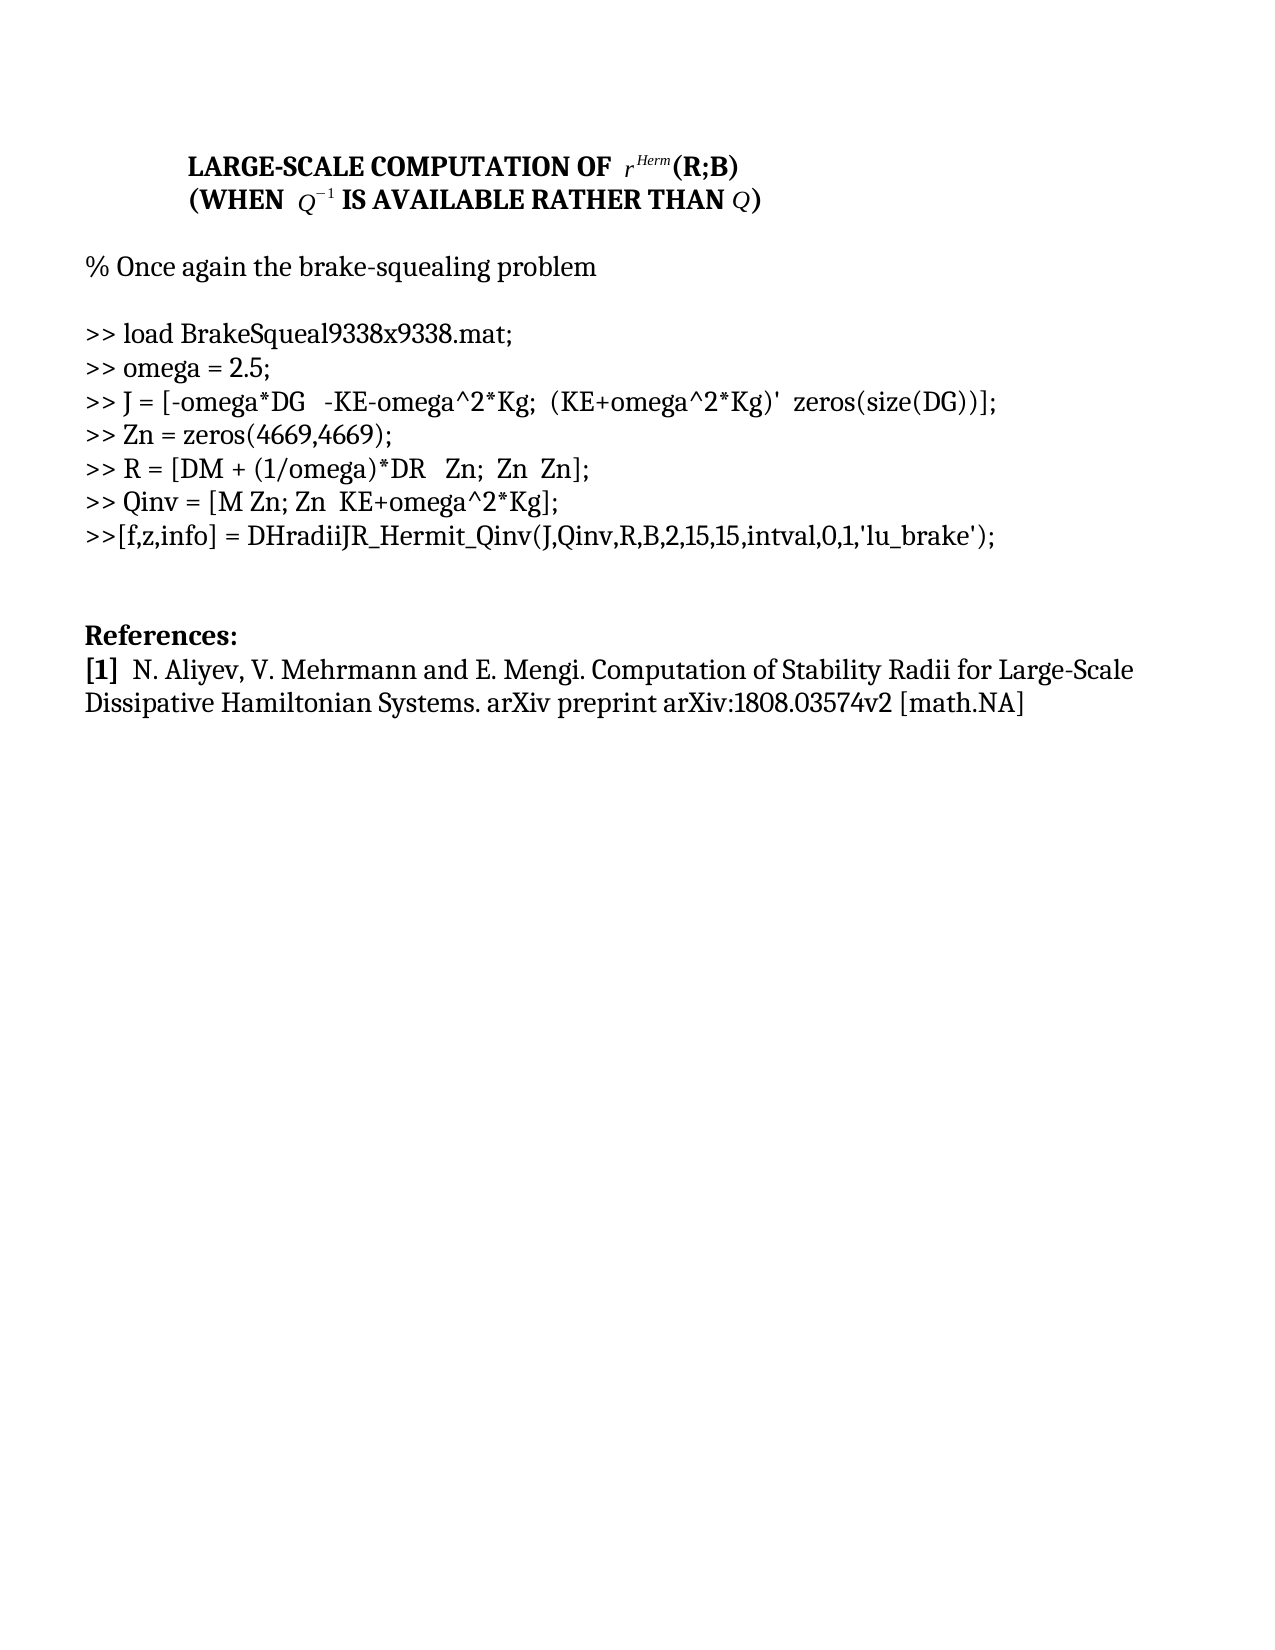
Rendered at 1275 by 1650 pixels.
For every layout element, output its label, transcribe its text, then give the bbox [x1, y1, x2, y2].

text (WHEN IS AVAILABLE RATHER THAN ) [187, 183, 1172, 217]
text >> Zn = zeros(4669,4669); [84, 418, 1172, 452]
text >> Qinv = [M Zn; Zn KE+omega^2*Kg]; [84, 485, 1172, 519]
text % Once again the brake-squealing problem [84, 251, 1172, 284]
text >> omega = 2.5; [84, 351, 1172, 385]
text References: [84, 619, 1172, 653]
text >>[f,z,info] = DHradiiJR_Hermit_Qinv(J,Qinv,R,B,2,15,15,intval,0,1,'lu_brake'); [84, 519, 1172, 552]
text >> load BrakeSqueal9338x9338.mat; [84, 318, 1172, 351]
text >> J = [-omega*DG -KE-omega^2*Kg; (KE+omega^2*Kg)' zeros(size(DG))]; [84, 385, 1172, 418]
text >> R = [DM + (1/omega)*DR Zn; Zn Zn]; [84, 452, 1172, 485]
text LARGE-SCALE COMPUTATION OF (R;B) [187, 150, 1172, 183]
text [1] N. Aliyev, V. Mehrmann and E. Mengi. Computation of Stability Radii for Large-Scale Dissipative Hamiltonian Systems. arXiv preprint arXiv:1808.03574v2 [math.NA] [84, 653, 1172, 720]
